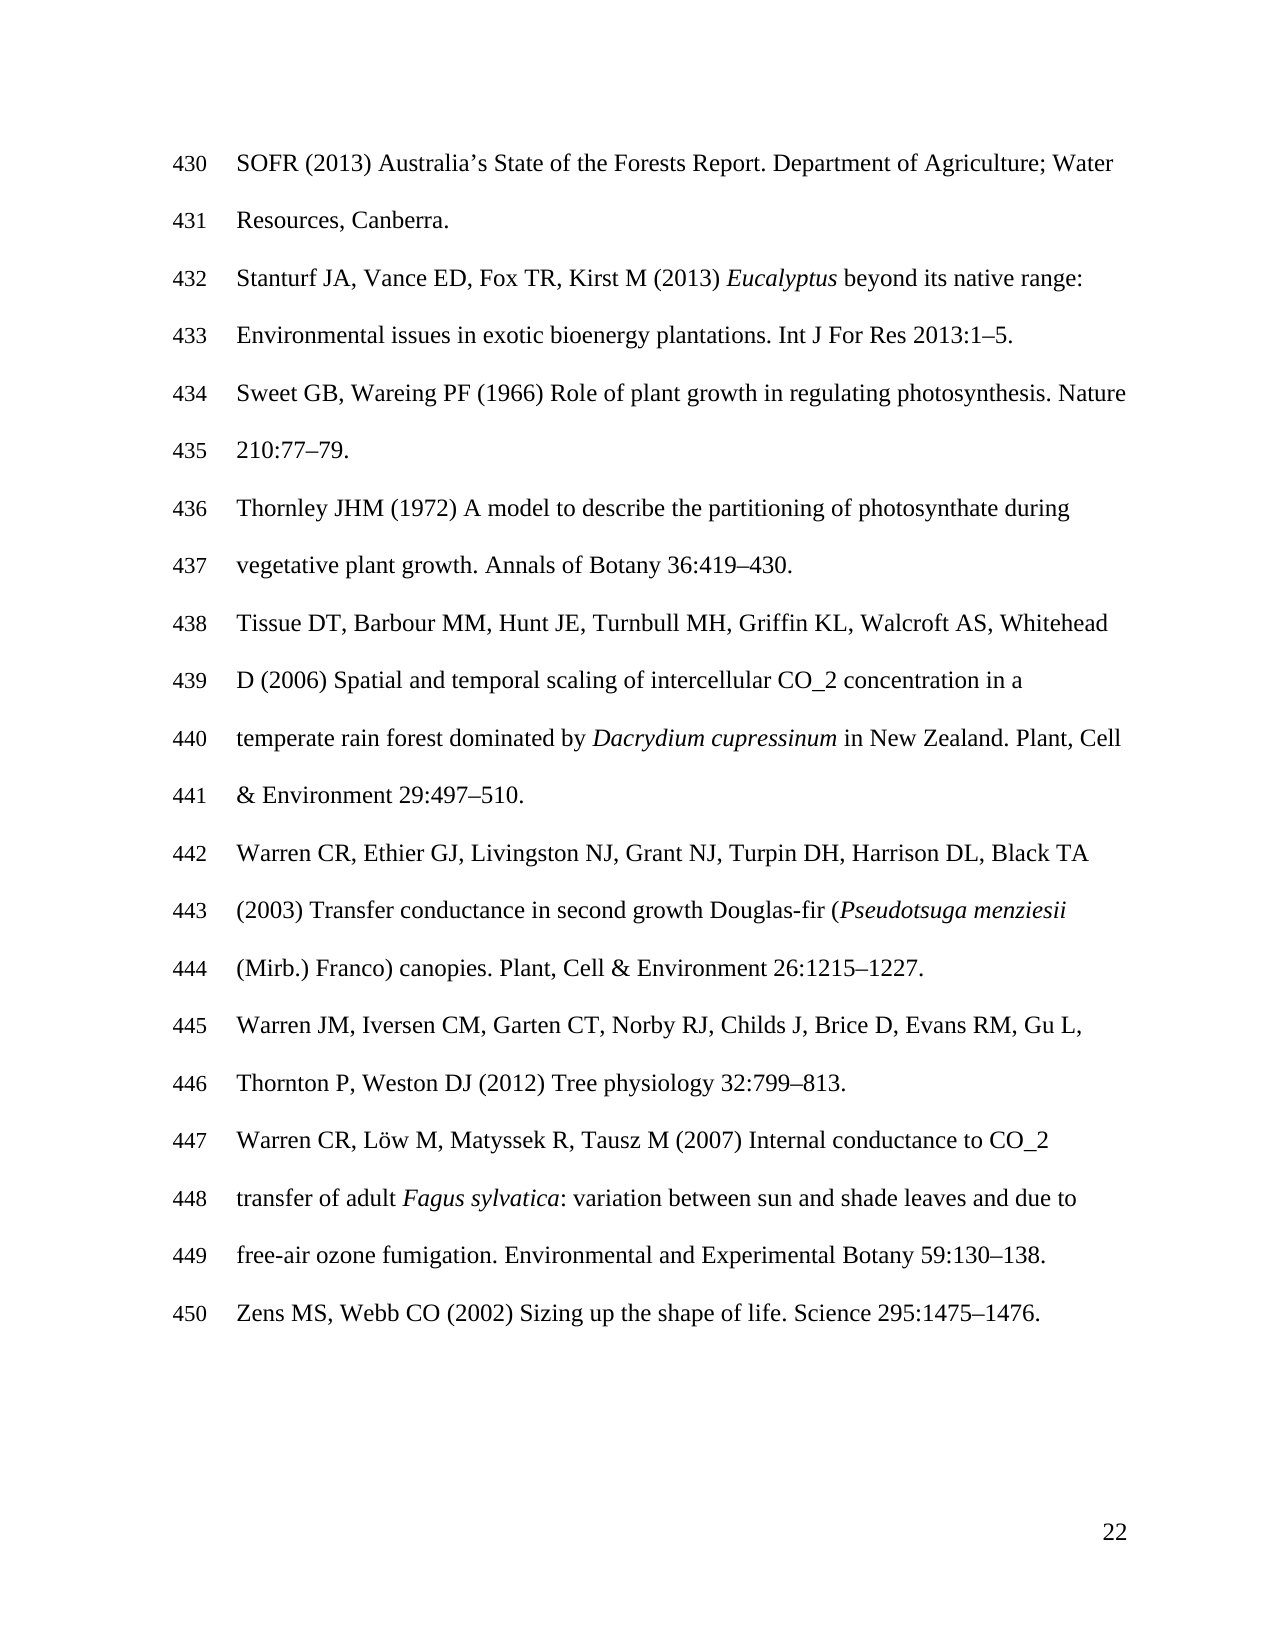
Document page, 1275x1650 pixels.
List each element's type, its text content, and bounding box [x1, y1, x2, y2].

text Thornley JHM (1972) A model to describe the partitioning of photosynthate during vegetative plant growth. Annals of Botany 36:419–430. [236, 493, 1127, 579]
text SOFR (2013) Australia’s State of the Forests Report. Department of Agriculture; Water Resources, Canberra. [236, 148, 1127, 234]
text Sweet GB, Wareing PF (1966) Role of plant growth in regulating photosynthesis. Nature 210:77–79. [236, 378, 1127, 464]
text Warren CR, Löw M, Matyssek R, Tausz M (2007) Internal conductance to CO_2 transfer of adult Fagus sylvatica: variation between sun and shade leaves and due to free-air ozone fumigation. Environmental and Experimental Botany 59:130–138. [236, 1125, 1127, 1269]
text Tissue DT, Barbour MM, Hunt JE, Turnbull MH, Griffin KL, Walcroft AS, Whitehead D (2006) Spatial and temporal scaling of intercellular CO_2 concentration in a temperate rain forest dominated by Dacrydium cupressinum in New Zealand. Plant, Cell & Environment 29:497–510. [236, 608, 1127, 809]
text Warren JM, Iversen CM, Garten CT, Norby RJ, Childs J, Brice D, Evans RM, Gu L, Thornton P, Weston DJ (2012) Tree physiology 32:799–813. [236, 1010, 1127, 1096]
text Warren CR, Ethier GJ, Livingston NJ, Grant NJ, Turpin DH, Harrison DL, Black TA (2003) Transfer conductance in second growth Douglas-fir (Pseudotsuga menziesii (Mirb.) Franco) canopies. Plant, Cell & Environment 26:1215–1227. [236, 838, 1127, 981]
text Zens MS, Webb CO (2002) Sizing up the shape of life. Science 295:1475–1476. [236, 1298, 1127, 1326]
